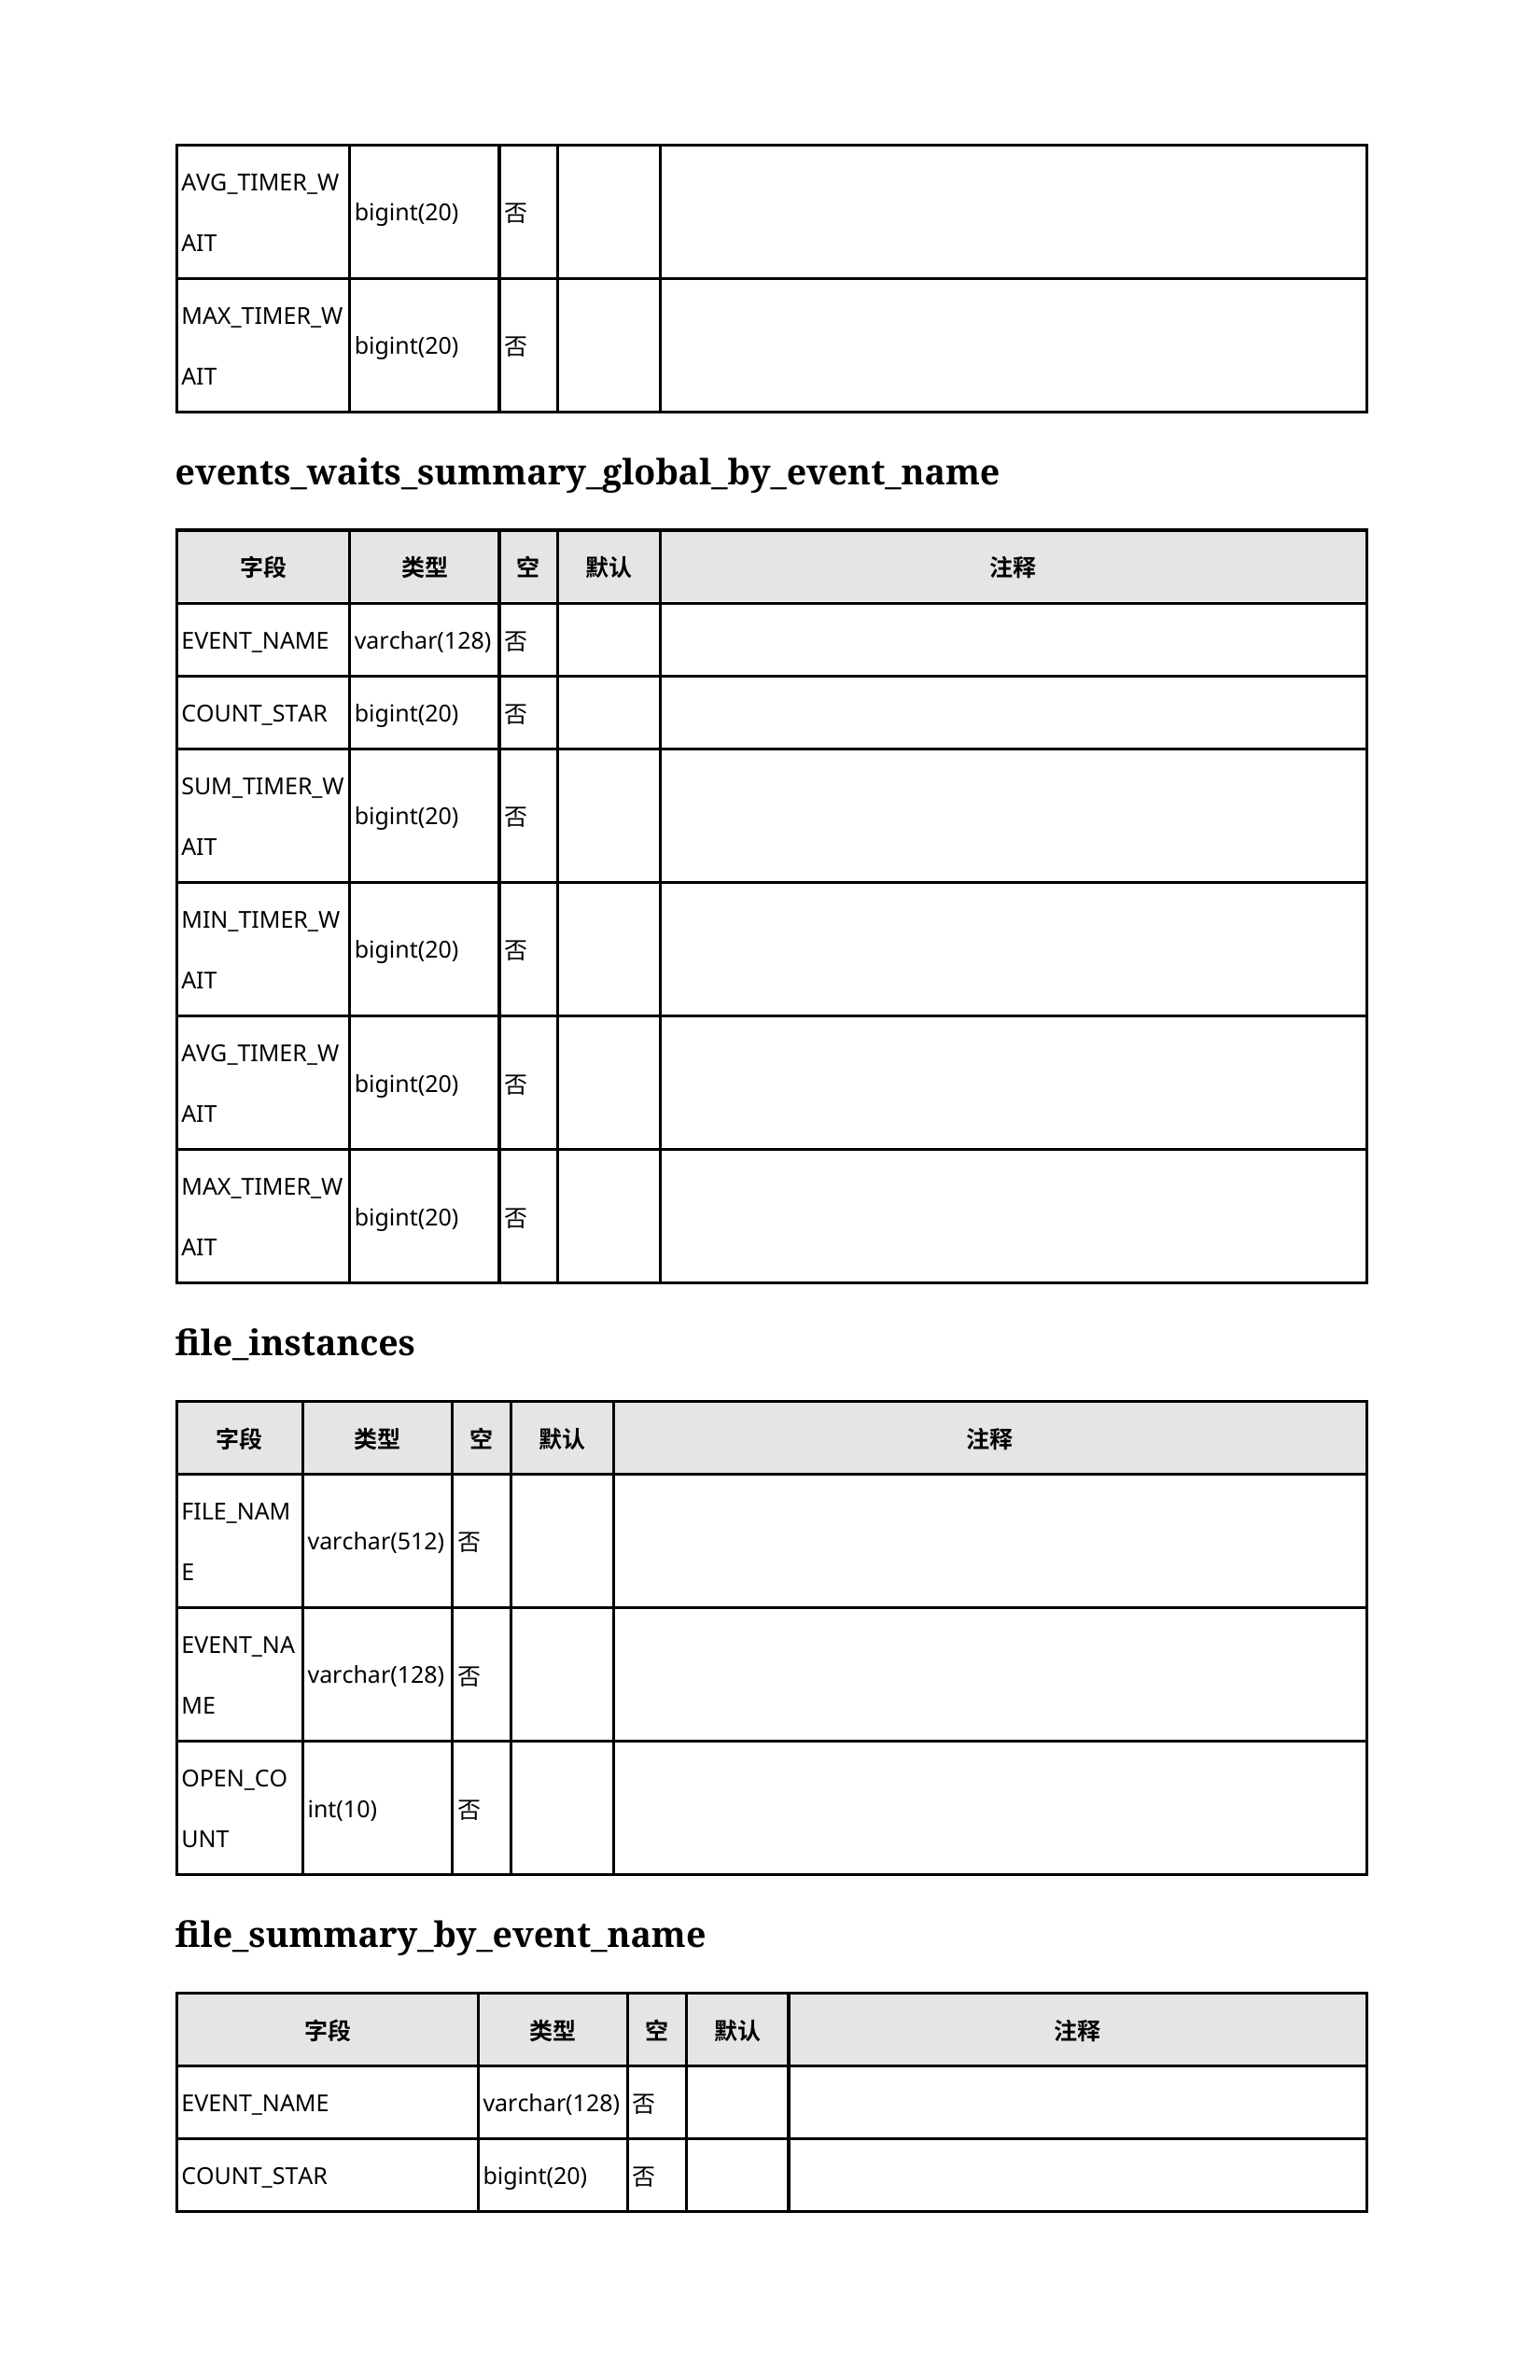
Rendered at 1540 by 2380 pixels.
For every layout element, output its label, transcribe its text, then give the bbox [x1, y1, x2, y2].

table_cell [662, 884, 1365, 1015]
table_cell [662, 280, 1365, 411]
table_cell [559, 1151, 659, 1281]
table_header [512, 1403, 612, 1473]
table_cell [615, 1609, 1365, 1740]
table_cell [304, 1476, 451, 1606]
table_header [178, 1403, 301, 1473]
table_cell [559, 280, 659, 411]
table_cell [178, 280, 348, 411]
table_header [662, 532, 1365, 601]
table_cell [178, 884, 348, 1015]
text file_instances [175, 1312, 1365, 1373]
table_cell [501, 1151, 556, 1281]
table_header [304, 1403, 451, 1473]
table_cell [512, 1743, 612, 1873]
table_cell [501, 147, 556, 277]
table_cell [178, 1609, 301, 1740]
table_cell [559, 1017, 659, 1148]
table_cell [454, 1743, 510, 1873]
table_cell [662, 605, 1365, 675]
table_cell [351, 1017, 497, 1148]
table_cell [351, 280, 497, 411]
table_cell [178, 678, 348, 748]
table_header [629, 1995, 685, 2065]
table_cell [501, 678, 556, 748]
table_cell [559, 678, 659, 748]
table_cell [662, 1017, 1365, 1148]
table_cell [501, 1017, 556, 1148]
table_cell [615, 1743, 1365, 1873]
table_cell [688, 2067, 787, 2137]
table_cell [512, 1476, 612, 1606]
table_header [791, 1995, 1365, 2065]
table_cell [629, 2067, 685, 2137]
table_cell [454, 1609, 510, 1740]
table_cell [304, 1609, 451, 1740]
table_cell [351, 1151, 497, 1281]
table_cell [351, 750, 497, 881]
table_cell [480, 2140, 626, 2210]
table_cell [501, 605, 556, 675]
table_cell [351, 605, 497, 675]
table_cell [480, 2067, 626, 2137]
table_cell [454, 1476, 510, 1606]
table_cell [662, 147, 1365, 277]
text file_summary_by_event_name [175, 1903, 1365, 1964]
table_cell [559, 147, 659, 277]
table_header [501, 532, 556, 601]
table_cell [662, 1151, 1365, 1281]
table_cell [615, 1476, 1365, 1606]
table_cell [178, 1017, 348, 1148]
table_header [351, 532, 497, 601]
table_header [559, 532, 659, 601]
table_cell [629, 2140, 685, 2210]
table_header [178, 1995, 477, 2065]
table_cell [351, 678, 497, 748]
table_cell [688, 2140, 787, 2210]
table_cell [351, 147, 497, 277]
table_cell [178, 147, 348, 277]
text events_waits_summary_global_by_event_name [175, 441, 1365, 501]
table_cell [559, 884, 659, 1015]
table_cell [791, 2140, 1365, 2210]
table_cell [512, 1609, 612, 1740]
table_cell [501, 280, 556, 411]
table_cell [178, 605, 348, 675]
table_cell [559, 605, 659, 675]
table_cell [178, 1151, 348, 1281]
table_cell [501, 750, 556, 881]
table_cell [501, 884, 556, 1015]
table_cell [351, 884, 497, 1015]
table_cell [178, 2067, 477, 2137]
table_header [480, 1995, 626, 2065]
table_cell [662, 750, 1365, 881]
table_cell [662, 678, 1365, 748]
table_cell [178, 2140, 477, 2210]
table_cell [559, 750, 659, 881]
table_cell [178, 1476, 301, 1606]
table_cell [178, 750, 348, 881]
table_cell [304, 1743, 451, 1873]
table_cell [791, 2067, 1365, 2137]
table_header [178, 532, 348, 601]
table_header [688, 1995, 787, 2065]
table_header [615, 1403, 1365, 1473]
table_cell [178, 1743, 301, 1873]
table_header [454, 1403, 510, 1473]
